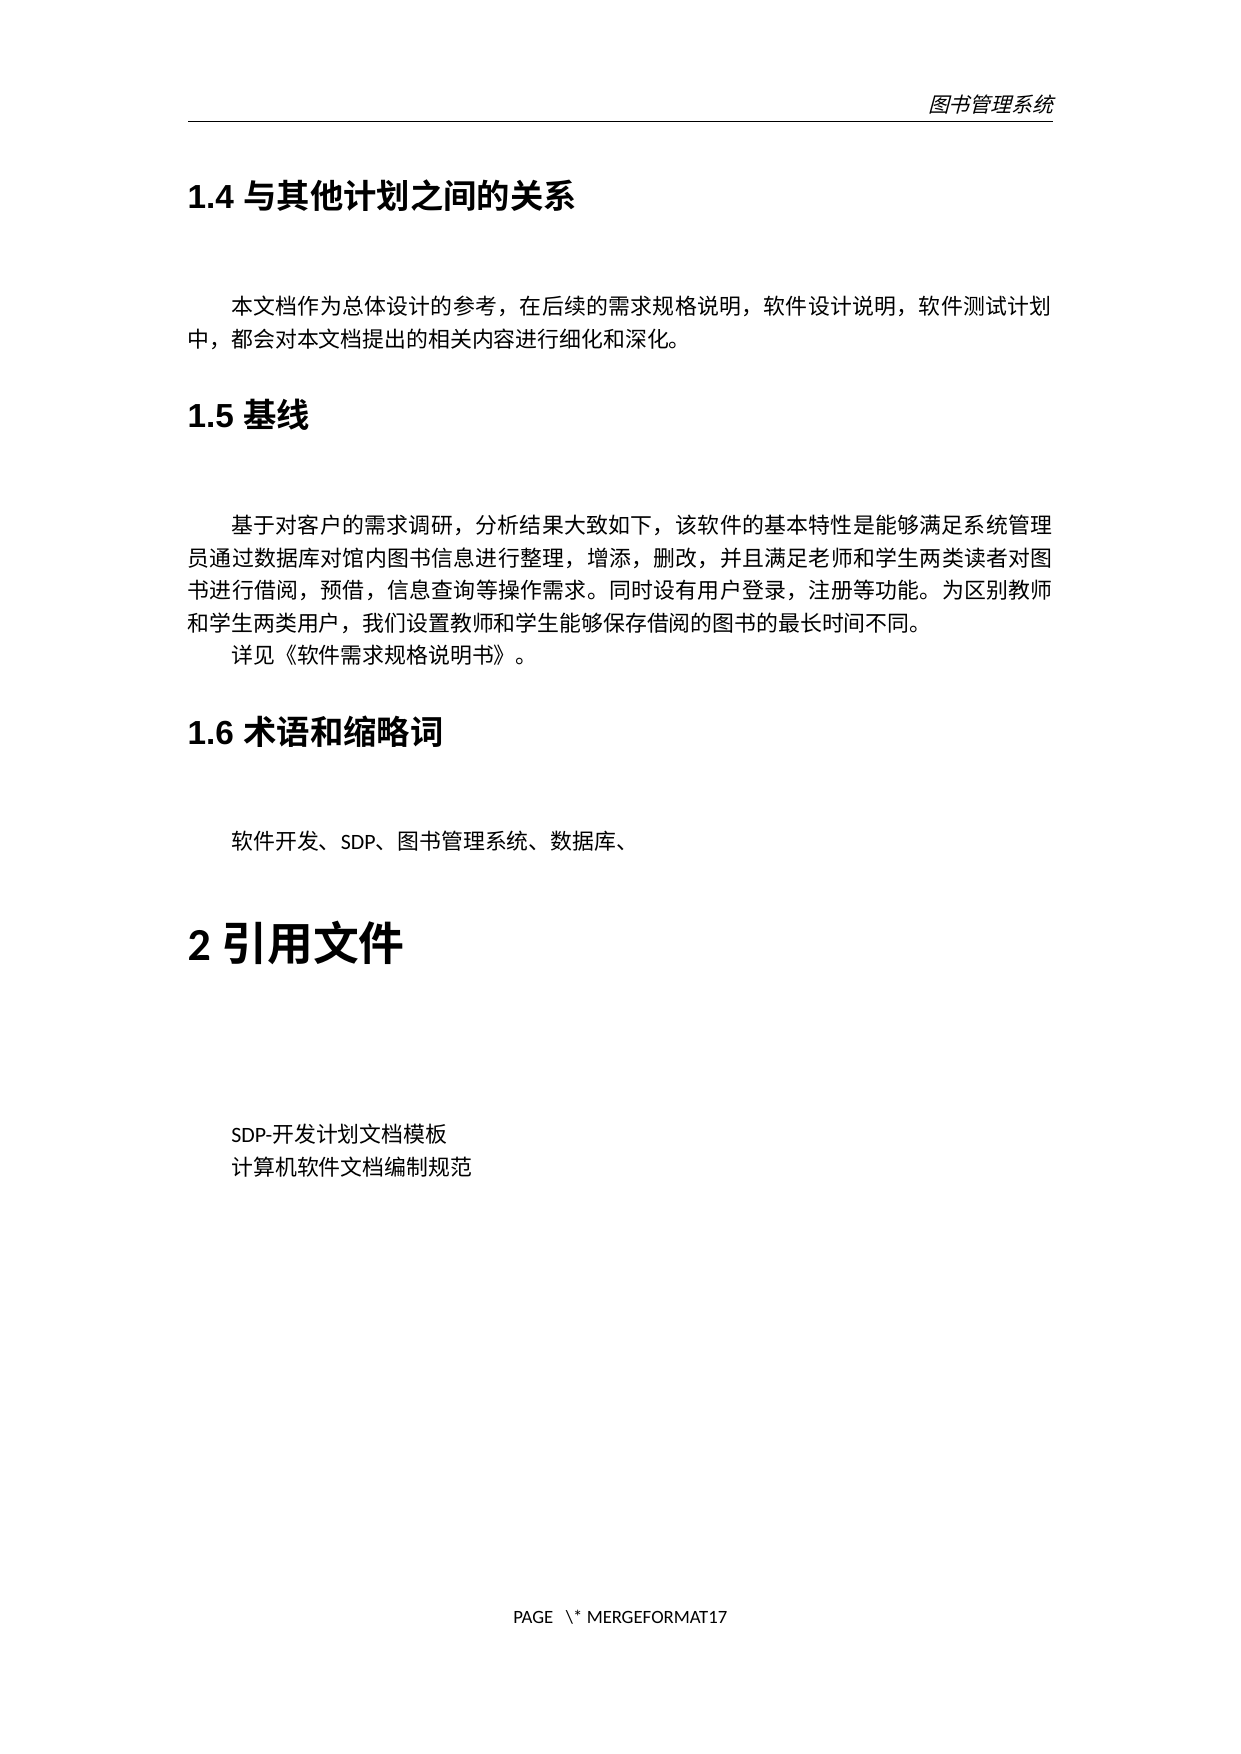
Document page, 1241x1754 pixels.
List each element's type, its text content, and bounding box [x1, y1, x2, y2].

subtitle 2 引用文件 [187, 892, 1053, 989]
text 计算机软件文档编制规范 [187, 1149, 1053, 1182]
text 基于对客户的需求调研，分析结果大致如下，该软件的基本特性是能够满足系统管理员通过数据库对馆内图书信息进行整理，增添，删改，并且满足老师和学生两类读者对图书进行借阅，预借，信息查询等操作需求。同时设有用户登录，注册等功能。为区别教师和学生两类用户，我们设置教师和学生能够保存借阅的图书的最长时间不同。 [187, 508, 1053, 638]
subtitle 1.5 基线 [187, 381, 1053, 446]
text SDP-开发计划文档模板 [187, 1117, 1053, 1149]
text 软件开发、SDP、图书管理系统、数据库、 [187, 824, 1053, 856]
text 详见《软件需求规格说明书》。 [187, 638, 1053, 670]
subtitle 1.4 与其他计划之间的关系 [187, 162, 1053, 227]
text 本文档作为总体设计的参考，在后续的需求规格说明，软件设计说明，软件测试计划中，都会对本文档提出的相关内容进行细化和深化。 [187, 289, 1053, 354]
subtitle 1.6 术语和缩略词 [187, 697, 1053, 762]
